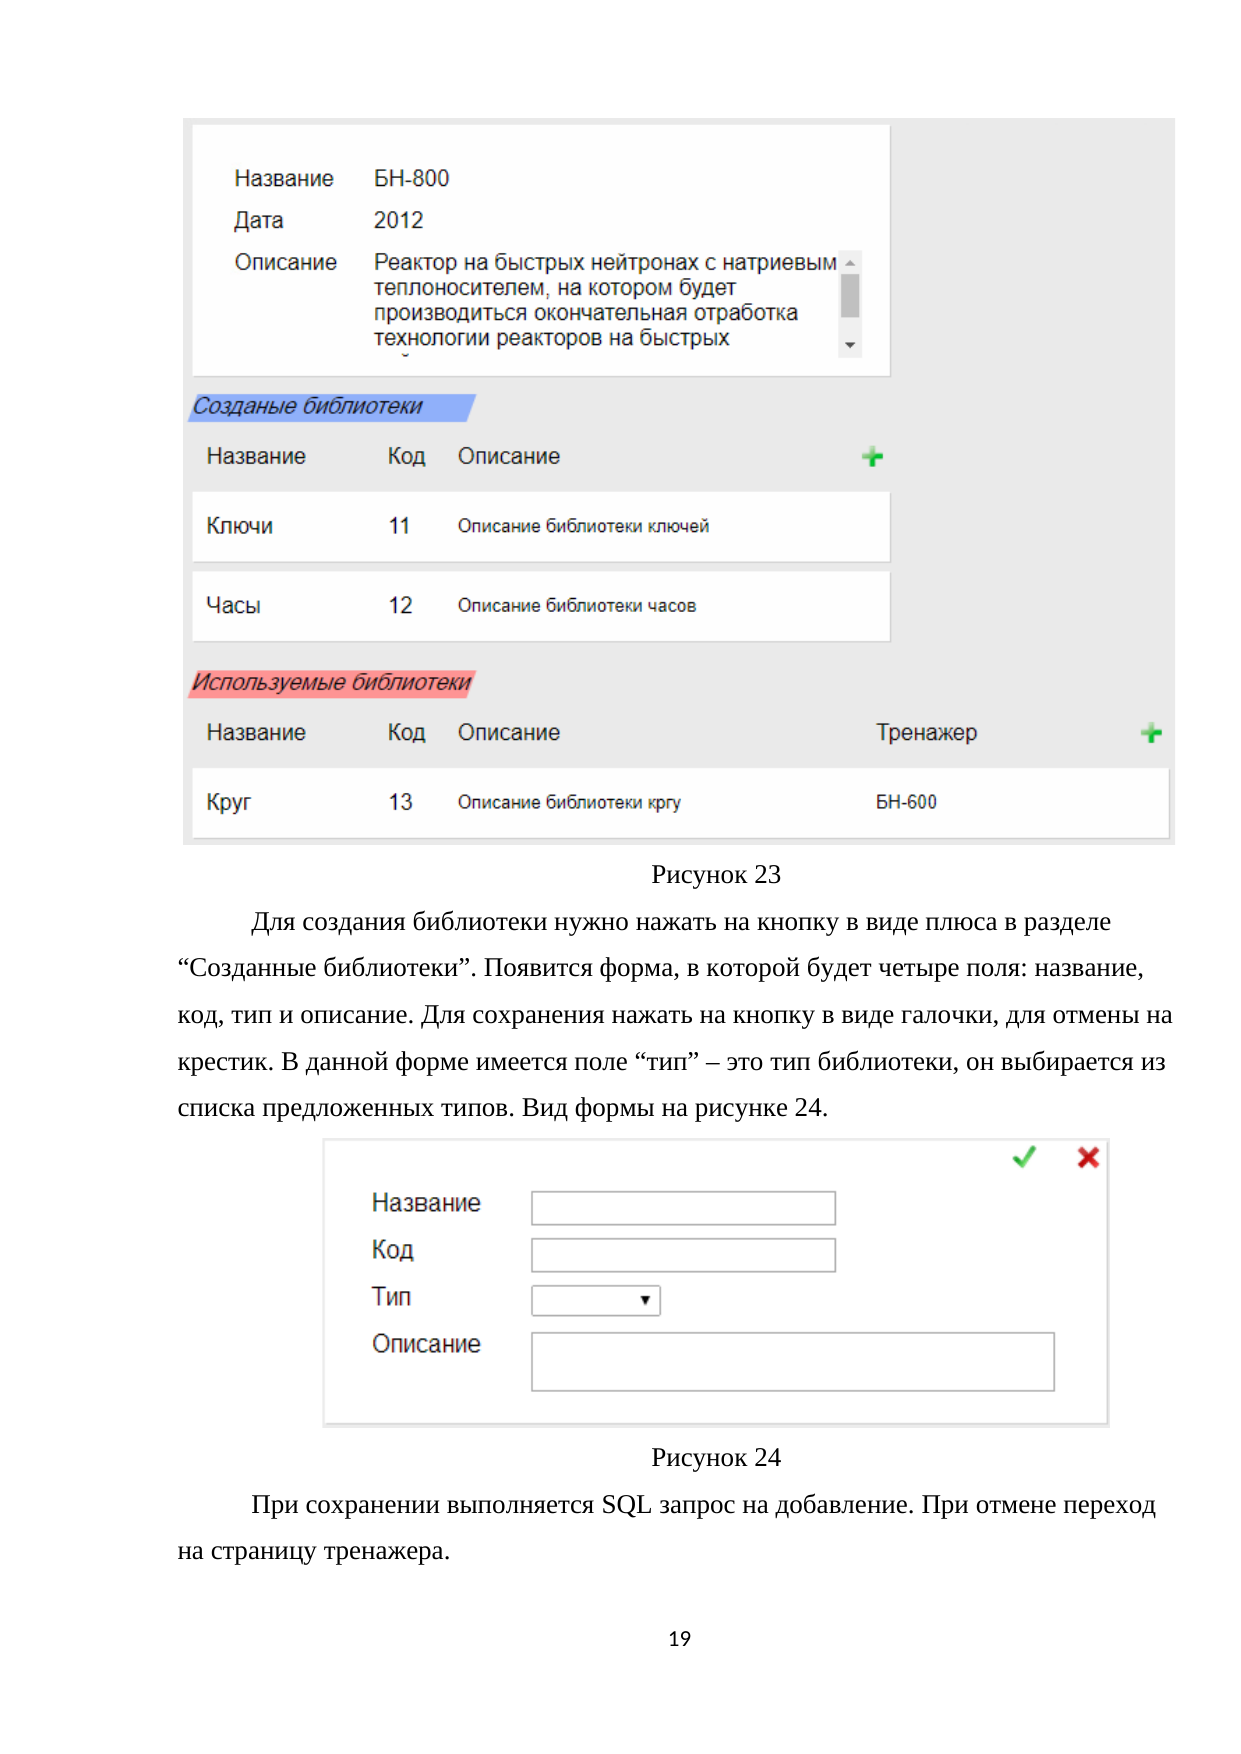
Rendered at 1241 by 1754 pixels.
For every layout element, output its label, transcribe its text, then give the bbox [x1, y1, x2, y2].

picture [183, 118, 1176, 845]
text Рисунок 24 [177, 1441, 1181, 1472]
picture [322, 1138, 1110, 1428]
text Рисунок 23 [177, 858, 1181, 889]
text Для создания библиотеки нужно нажать на кнопку в виде плюса в разделе “Созданные библиотеки”. Появится форма, в которой будет четыре поля: название, код, тип и описание. Для сохранения нажать на кнопку в виде галочки, для отмены на крестик. В данной форме имеется поле “тип” – это тип библиотеки, он выбирается из списка предложенных типов. Вид формы на рисунке 24. [177, 905, 1181, 1123]
text При сохранении выполняется SQL запрос на добавление. При отмене переход на страницу тренажера. [177, 1488, 1181, 1566]
